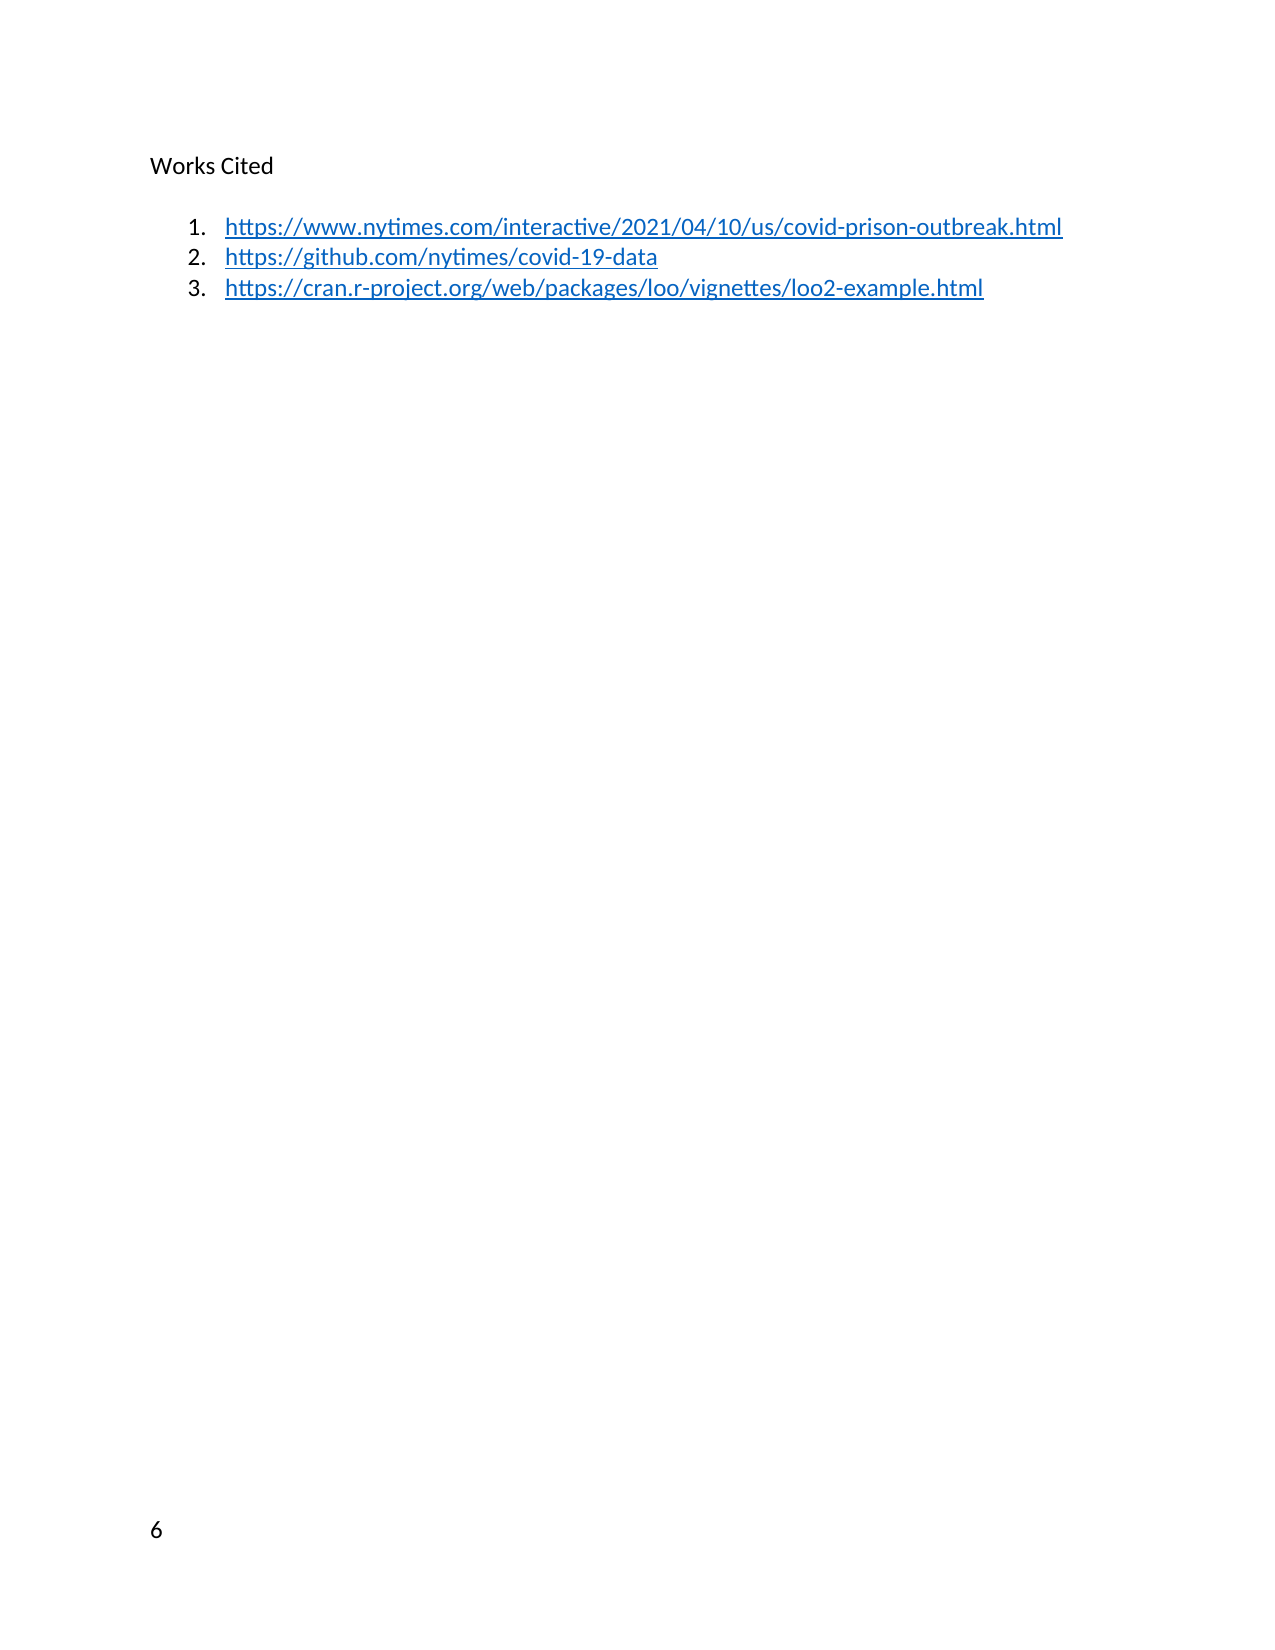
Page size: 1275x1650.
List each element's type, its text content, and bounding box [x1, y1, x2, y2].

list https://www.nytimes.com/interactive/2021/04/10/us/covid-prison-outbreak.html [187, 211, 1125, 242]
text Works Cited [150, 150, 1125, 181]
list https://github.com/nytimes/covid-19-data [187, 242, 1125, 272]
list https://cran.r-project.org/web/packages/loo/vignettes/loo2-example.html [187, 272, 1125, 303]
